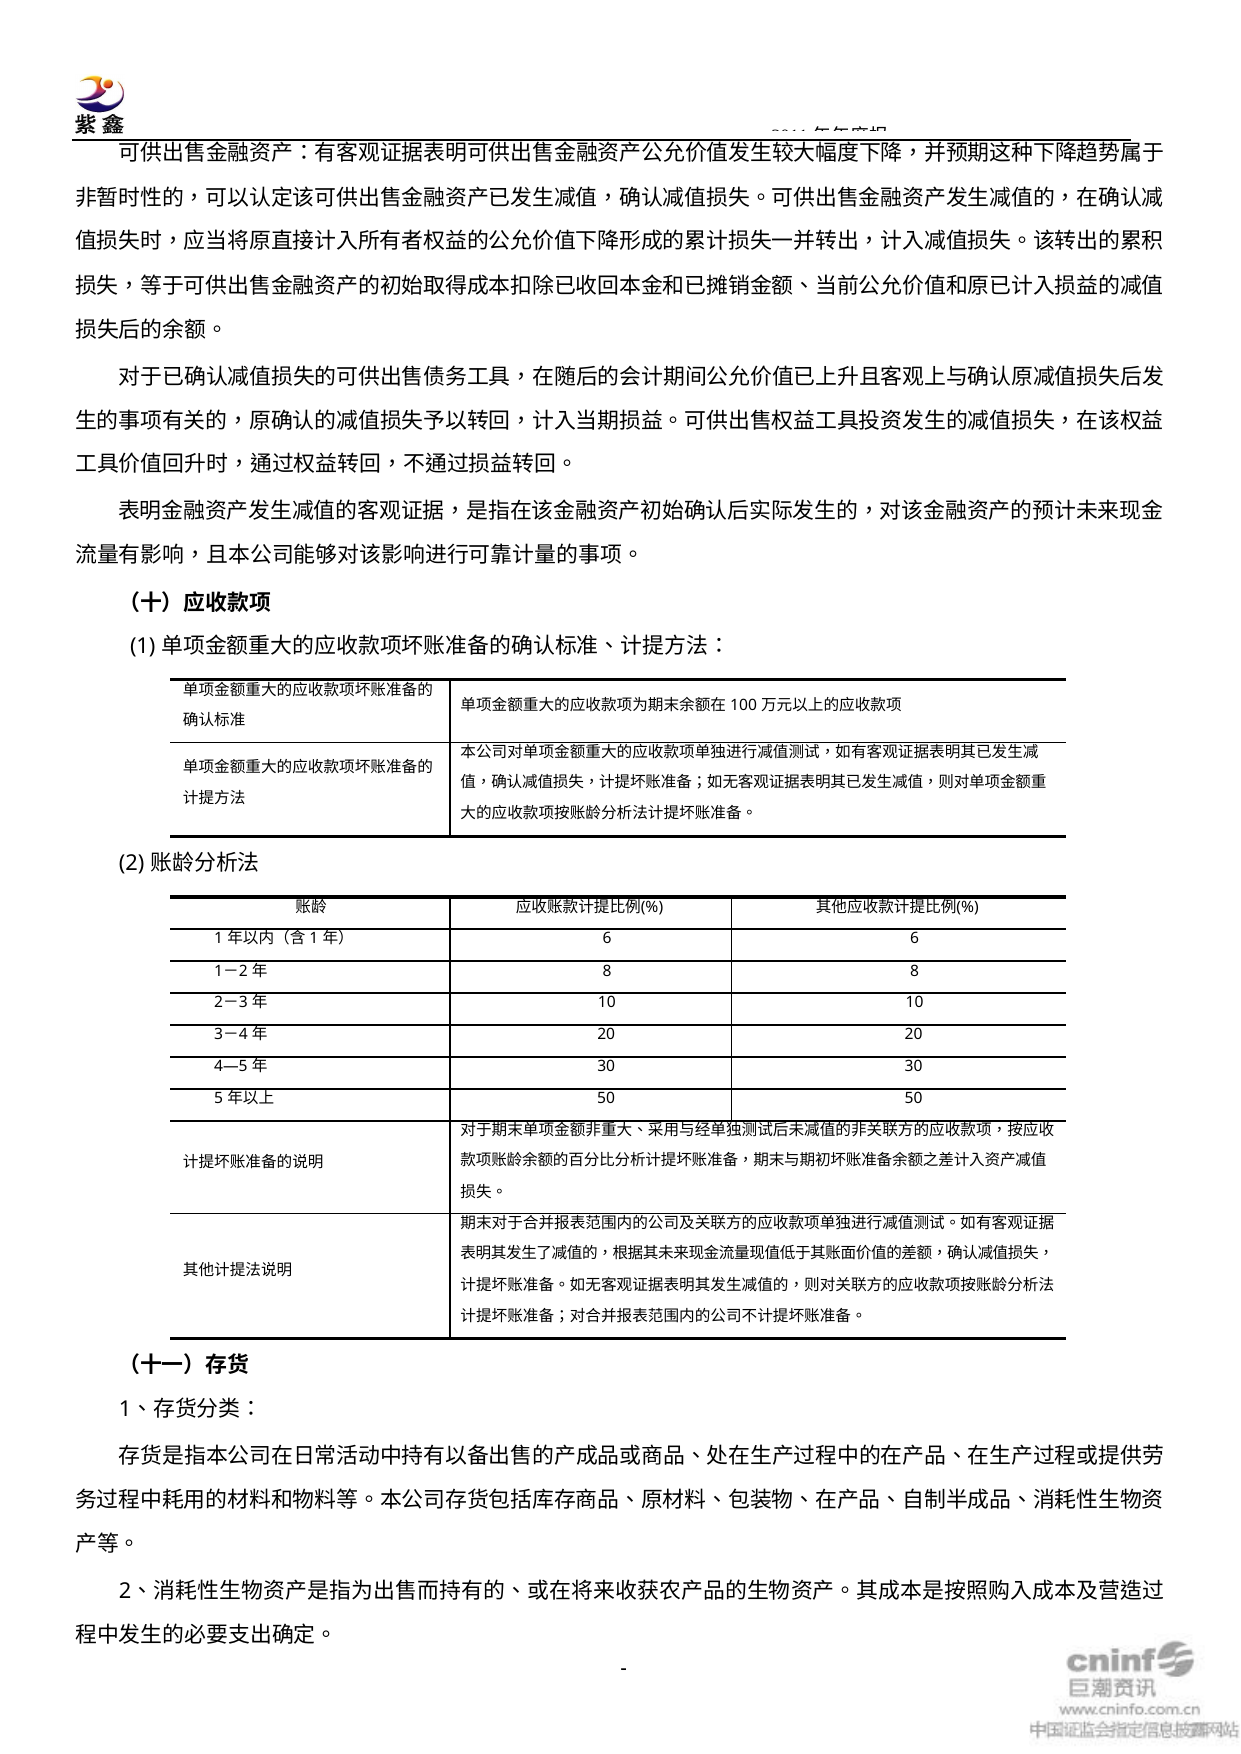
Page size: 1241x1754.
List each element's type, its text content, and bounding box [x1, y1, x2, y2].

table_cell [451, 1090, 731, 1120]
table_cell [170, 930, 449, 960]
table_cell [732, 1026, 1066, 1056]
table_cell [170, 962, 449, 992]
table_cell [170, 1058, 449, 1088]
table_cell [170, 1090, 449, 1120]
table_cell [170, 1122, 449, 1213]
text 对于已确认减值损失的可供出售债务工具，在随后的会计期间公允价值已上升且客观上与确认原减值损失后发 生的事项有关的，原确认的减值损失予以转回，计入当期损益。可供出售权益工具投资发生的减值损失，在该权益 工具价值回升时，通过权益转回，不通过损益转回。 [75, 361, 1166, 478]
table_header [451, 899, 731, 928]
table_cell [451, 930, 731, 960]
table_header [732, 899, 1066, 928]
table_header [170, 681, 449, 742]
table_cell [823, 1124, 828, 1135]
text （十一）存货 1、存货分类： [118, 1349, 262, 1422]
text (2) 账龄分析法 [119, 847, 1240, 877]
text （十）应收款项 [118, 587, 1240, 617]
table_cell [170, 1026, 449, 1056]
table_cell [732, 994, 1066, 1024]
text (1) 单项金额重大的应收款项坏账准备的确认标准、计提方法： [130, 630, 1240, 660]
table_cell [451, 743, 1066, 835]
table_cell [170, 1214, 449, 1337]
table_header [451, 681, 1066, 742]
text 表明金融资产发生减值的客观证据，是指在该金融资产初始确认后实际发生的，对该金融资产的预计未来现金 流量有影响，且本公司能够对该影响进行可靠计量的事项。 [75, 495, 1166, 569]
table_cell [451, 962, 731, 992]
text 可供出售金融资产：有客观证据表明可供出售金融资产公允价值发生较大幅度下降，并预期这种下降趋势属于 非暂时性的，可以认定该可供出售金融资产已发生减值，确认减值损失。可供出售金融资产发生减值的，在确认减 值损失时，应当将原直接计入所有者权益的公允价值下降形成的累计损失一并转出，计入减值损失。该转出的累积 损失，等于可供出售金融资产的初始取得成本扣除已收回本金和已摊销金额、当前公允价值和原已计入损益的减值 损失后的余额。 [75, 137, 1166, 343]
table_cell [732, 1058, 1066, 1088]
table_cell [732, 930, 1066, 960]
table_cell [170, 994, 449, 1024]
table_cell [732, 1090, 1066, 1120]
picture [1029, 1633, 1241, 1754]
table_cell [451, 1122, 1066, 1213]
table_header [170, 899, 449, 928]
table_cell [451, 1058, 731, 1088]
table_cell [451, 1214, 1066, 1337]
text 2、消耗性生物资产是指为出售而持有的、或在将来收获农产品的生物资产。其成本是按照购入成本及营造过 程中发生的必要支出确定。 [75, 1575, 1166, 1648]
picture [75, 74, 125, 134]
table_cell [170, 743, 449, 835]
text 存货是指本公司在日常活动中持有以备出售的产成品或商品、处在生产过程中的在产品、在生产过程或提供劳 务过程中耗用的材料和物料等。本公司存货包括库存商品、原材料、包装物、在产品、自制半成品、消耗性生物资 产等。 [75, 1439, 1166, 1557]
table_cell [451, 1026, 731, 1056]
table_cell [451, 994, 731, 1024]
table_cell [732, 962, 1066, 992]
